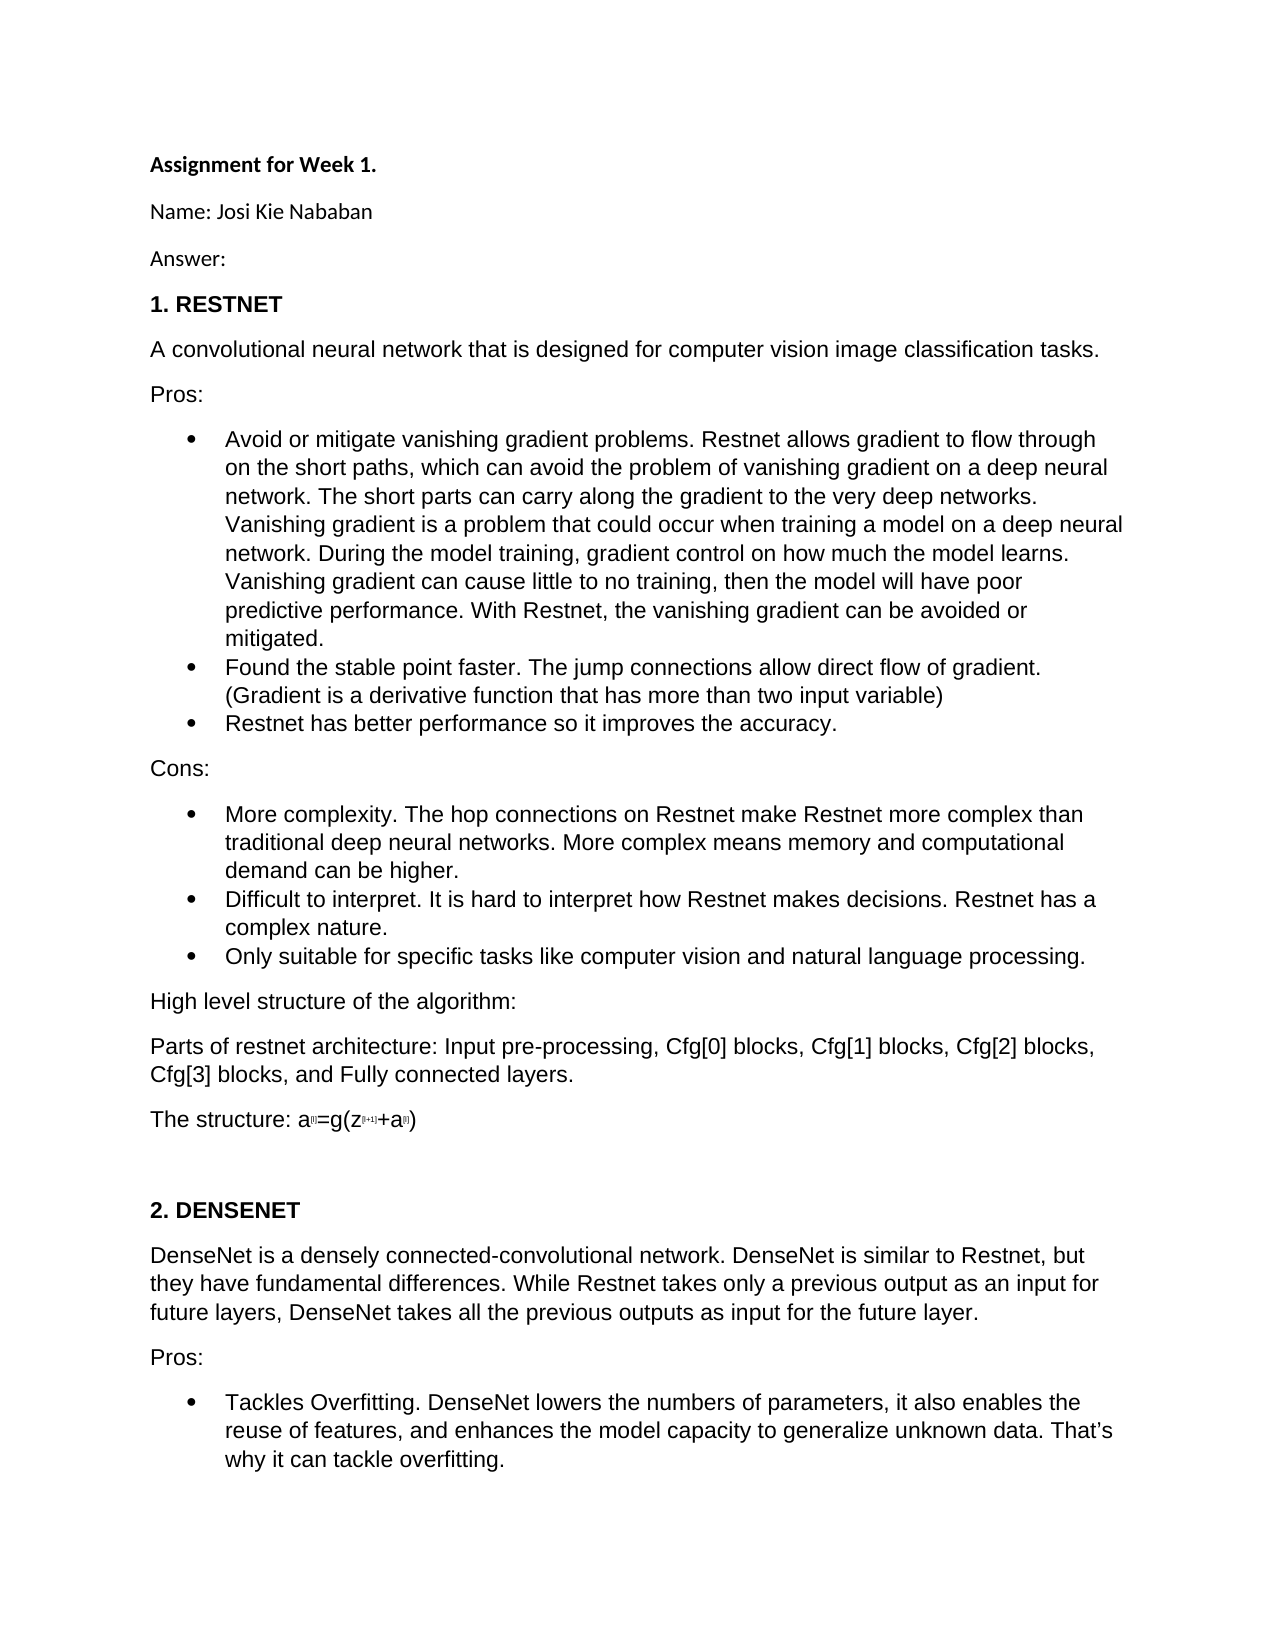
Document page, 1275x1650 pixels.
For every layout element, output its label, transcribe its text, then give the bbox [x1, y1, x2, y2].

text Cons: [150, 755, 1125, 782]
text 2. DENSENET [150, 1197, 1125, 1223]
list Avoid or mitigate vanishing gradient problems. Restnet allows gradient to flow through on the short paths, which can avoid the problem of vanishing gradient on a deep neural network. The short parts can carry along the gradient to the very deep networks. Vanishing gradient is a problem that could occur when training a model on a deep neural network. During the model training, gradient control on how much the model learns. Vanishing gradient can cause little to no training, then the model will have poor predictive performance. With Restnet, the vanishing gradient can be avoided or mitigated. [187, 426, 1125, 651]
text High level structure of the algorithm: [150, 988, 1125, 1014]
text Assignment for Week 1. [150, 150, 1125, 178]
text 1. RESTNET [150, 291, 1125, 317]
text Name: Josi Kie Nababan [150, 197, 1125, 225]
list Only suitable for specific tasks like computer vision and natural language processing. [187, 943, 1125, 969]
list Difficult to interpret. It is hard to interpret how Restnet makes decisions. Restnet has a complex nature. [187, 886, 1125, 941]
list More complexity. The hop connections on Restnet make Restnet more complex than traditional deep neural networks. More complex means memory and computational demand can be higher. [187, 801, 1125, 884]
text Parts of restnet architecture: Input pre-processing, Cfg[0] blocks, Cfg[1] blocks, Cfg[2] blocks, Cfg[3] blocks, and Fully connected layers. [150, 1033, 1125, 1088]
list Tackles Overfitting. DenseNet lowers the numbers of parameters, it also enables the reuse of features, and enhances the model capacity to generalize unknown data. That’s why it can tackle overfitting. [187, 1389, 1125, 1472]
text Answer: [150, 244, 1125, 272]
text Pros: [150, 381, 1125, 407]
text Pros: [150, 1344, 1125, 1370]
list Restnet has better performance so it improves the accuracy. [187, 710, 1125, 737]
text A convolutional neural network that is designed for computer vision image classification tasks. [150, 336, 1125, 362]
text DenseNet is a densely connected-convolutional network. DenseNet is similar to Restnet, but they have fundamental differences. While Restnet takes only a previous output as an input for future layers, DenseNet takes all the previous outputs as input for the future layer. [150, 1242, 1125, 1325]
text The structure: a[l]=g(z[l+1]+a[l]) [150, 1106, 1125, 1133]
list Found the stable point faster. The jump connections allow direct flow of gradient. (Gradient is a derivative function that has more than two input variable) [187, 653, 1125, 708]
